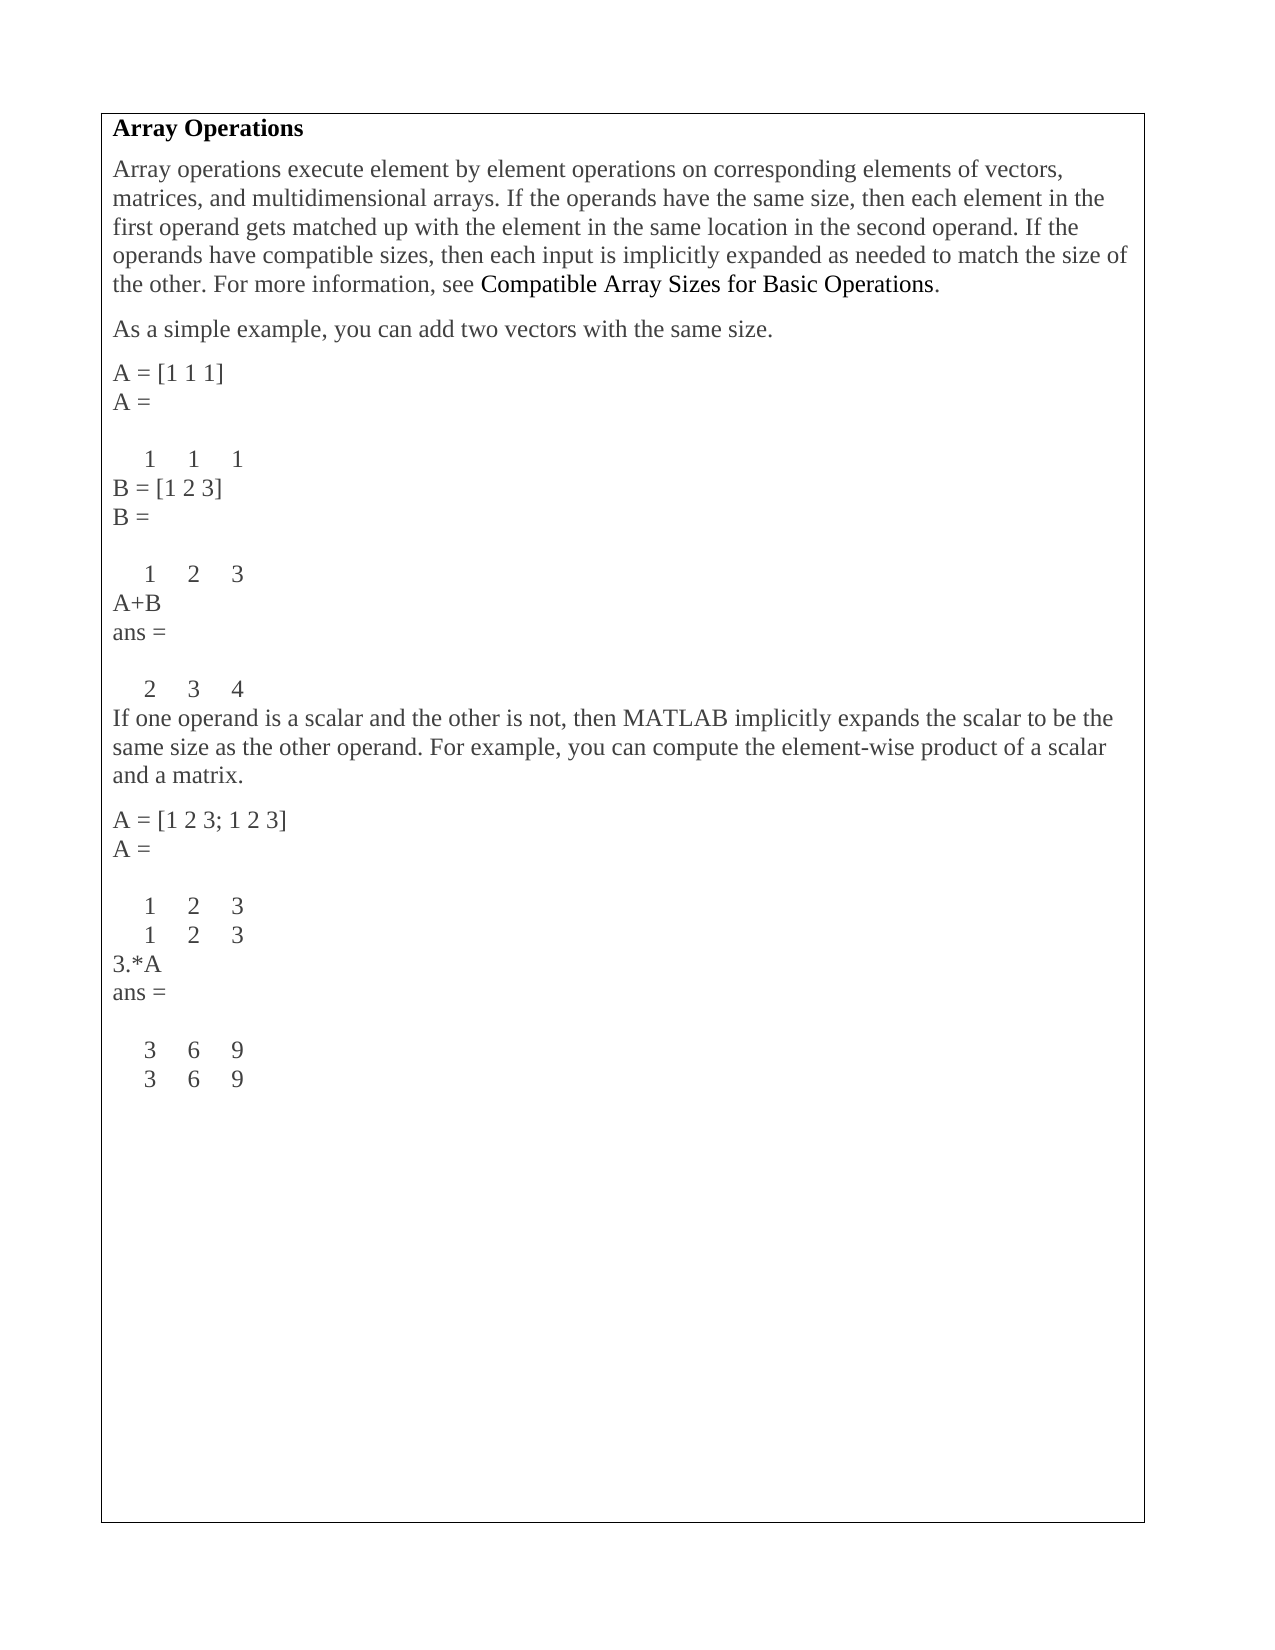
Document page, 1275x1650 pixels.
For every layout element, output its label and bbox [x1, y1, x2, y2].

table_cell [102, 114, 1144, 1522]
